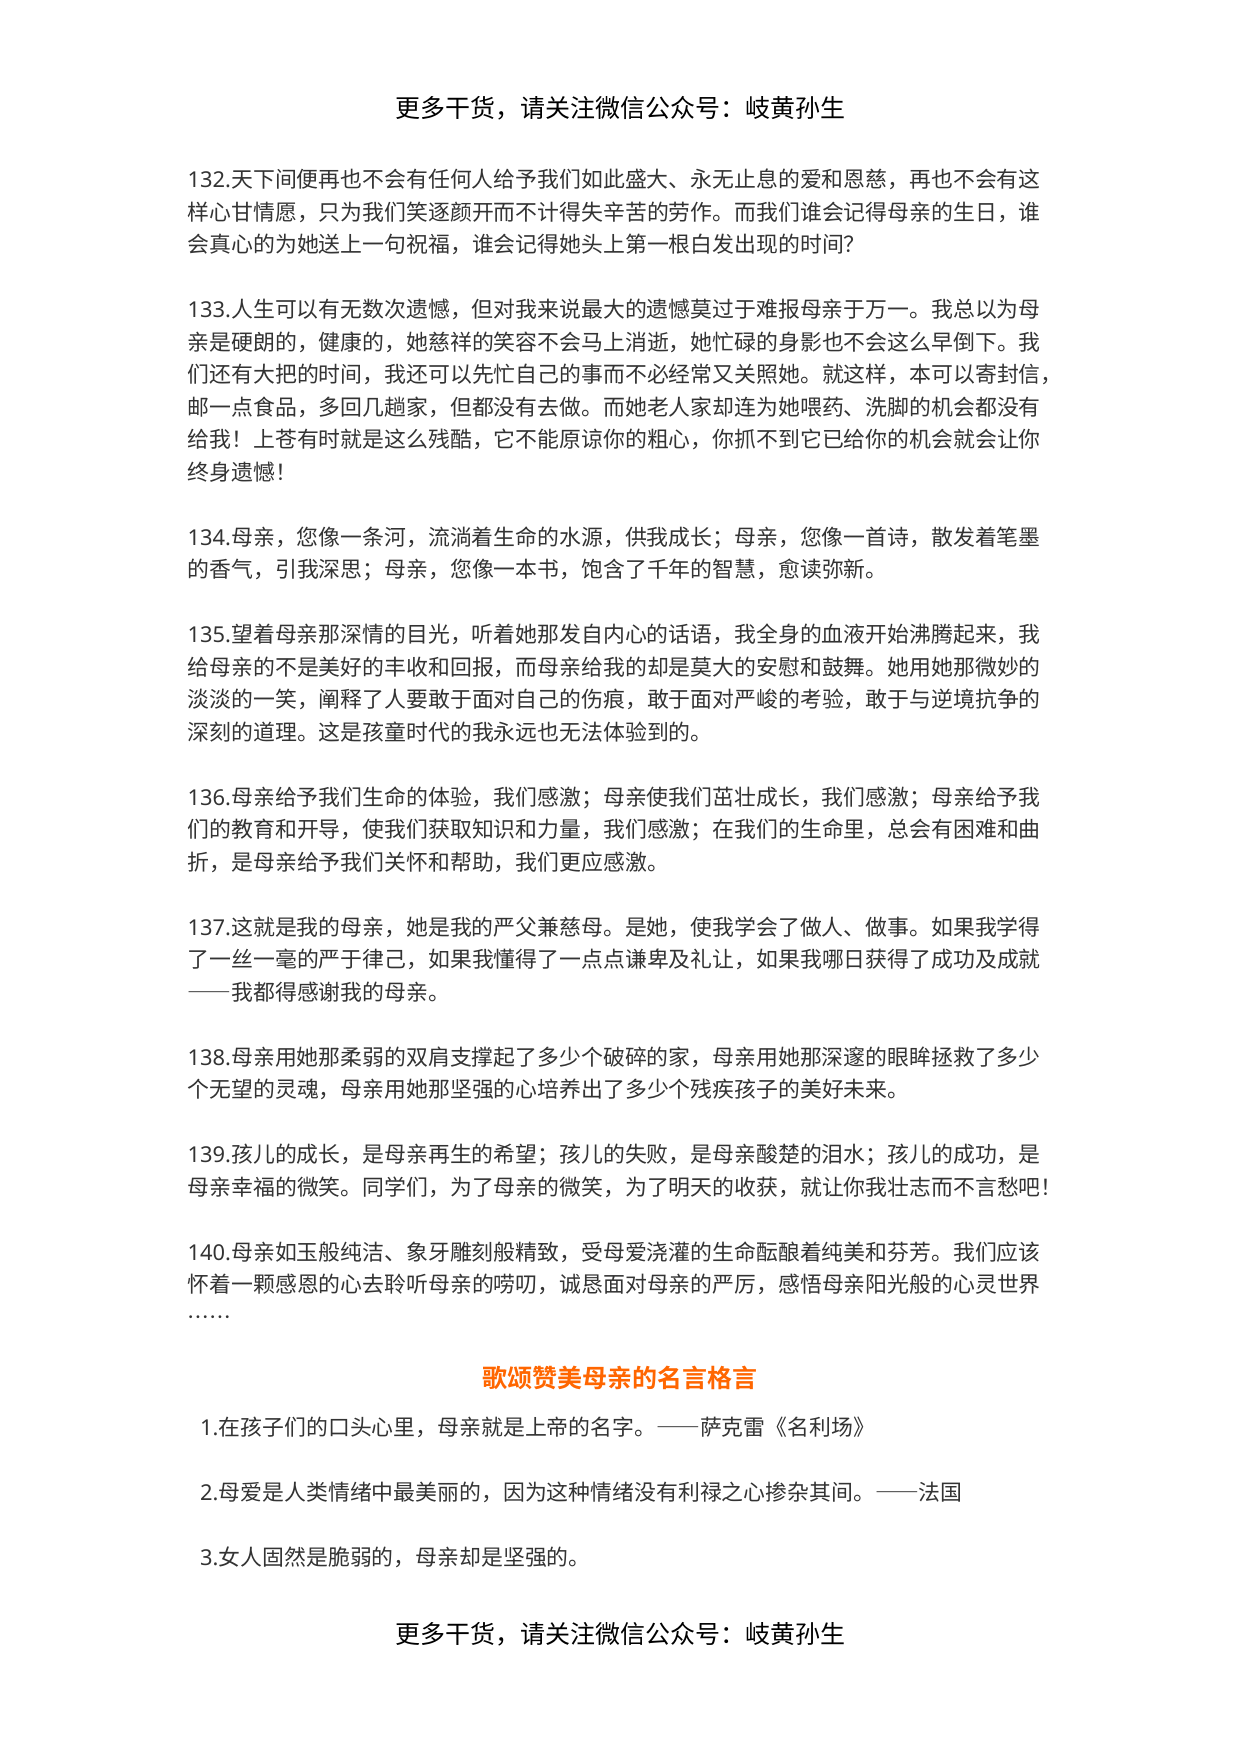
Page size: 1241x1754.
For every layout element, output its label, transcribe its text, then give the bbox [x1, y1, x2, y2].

text 139.孩儿的成长，是母亲再生的希望；孩儿的失败，是母亲酸楚的泪水；孩儿的成功，是母亲幸福的微笑。同学们，为了母亲的微笑，为了明天的收获，就让你我壮志而不言愁吧！ [187, 1137, 1053, 1202]
text 137.这就是我的母亲，她是我的严父兼慈母。是她，使我学会了做人、做事。如果我学得了一丝一毫的严于律己，如果我懂得了一点点谦卑及礼让，如果我哪日获得了成功及成就——我都得感谢我的母亲。 [187, 909, 1053, 1007]
text 1.在孩子们的口头心里，母亲就是上帝的名字。——萨克雷《名利场》 [200, 1409, 1040, 1442]
text 132.天下间便再也不会有任何人给予我们如此盛大、永无止息的爱和恩慈，再也不会有这样心甘情愿，只为我们笑逐颜开而不计得失辛苦的劳作。而我们谁会记得母亲的生日，谁会真心的为她送上一句祝福，谁会记得她头上第一根白发出现的时间？ [187, 162, 1053, 259]
text 133.人生可以有无数次遗憾，但对我来说最大的遗憾莫过于难报母亲于万一。我总以为母亲是硬朗的，健康的，她慈祥的笑容不会马上消逝，她忙碌的身影也不会这么早倒下。我们还有大把的时间，我还可以先忙自己的事而不必经常又关照她。就这样，本可以寄封信，邮一点食品，多回几趟家，但都没有去做。而她老人家却连为她喂药、洗脚的机会都没有给我！上苍有时就是这么残酷，它不能原谅你的粗心，你抓不到它已给你的机会就会让你终身遗憾！ [187, 292, 1053, 487]
text 136.母亲给予我们生命的体验，我们感激；母亲使我们茁壮成长，我们感激；母亲给予我们的教育和开导，使我们获取知识和力量，我们感激；在我们的生命里，总会有困难和曲折，是母亲给予我们关怀和帮助，我们更应感激。 [187, 779, 1053, 877]
text 138.母亲用她那柔弱的双肩支撑起了多少个破碎的家，母亲用她那深邃的眼眸拯救了多少个无望的灵魂，母亲用她那坚强的心培养出了多少个残疾孩子的美好未来。 [187, 1039, 1053, 1104]
text 140.母亲如玉般纯洁、象牙雕刻般精致，受母爱浇灌的生命酝酿着纯美和芬芳。我们应该怀着一颗感恩的心去聆听母亲的唠叨，诚恳面对母亲的严厉，感悟母亲阳光般的心灵世界…… [187, 1234, 1053, 1332]
text 134.母亲，您像一条河，流淌着生命的水源，供我成长；母亲，您像一首诗，散发着笔墨的香气，引我深思；母亲，您像一本书，饱含了千年的智慧，愈读弥新。 [187, 519, 1053, 584]
text 2.母爱是人类情绪中最美丽的，因为这种情绪没有利禄之心掺杂其间。——法国 [200, 1474, 1040, 1507]
subtitle 歌颂赞美母亲的名言格言 [187, 1344, 1053, 1409]
text 135.望着母亲那深情的目光，听着她那发自内心的话语，我全身的血液开始沸腾起来，我给母亲的不是美好的丰收和回报，而母亲给我的却是莫大的安慰和鼓舞。她用她那微妙的淡淡的一笑，阐释了人要敢于面对自己的伤痕，敢于面对严峻的考验，敢于与逆境抗争的深刻的道理。这是孩童时代的我永远也无法体验到的。 [187, 617, 1053, 747]
text 3.女人固然是脆弱的，母亲却是坚强的。 [200, 1539, 1040, 1572]
